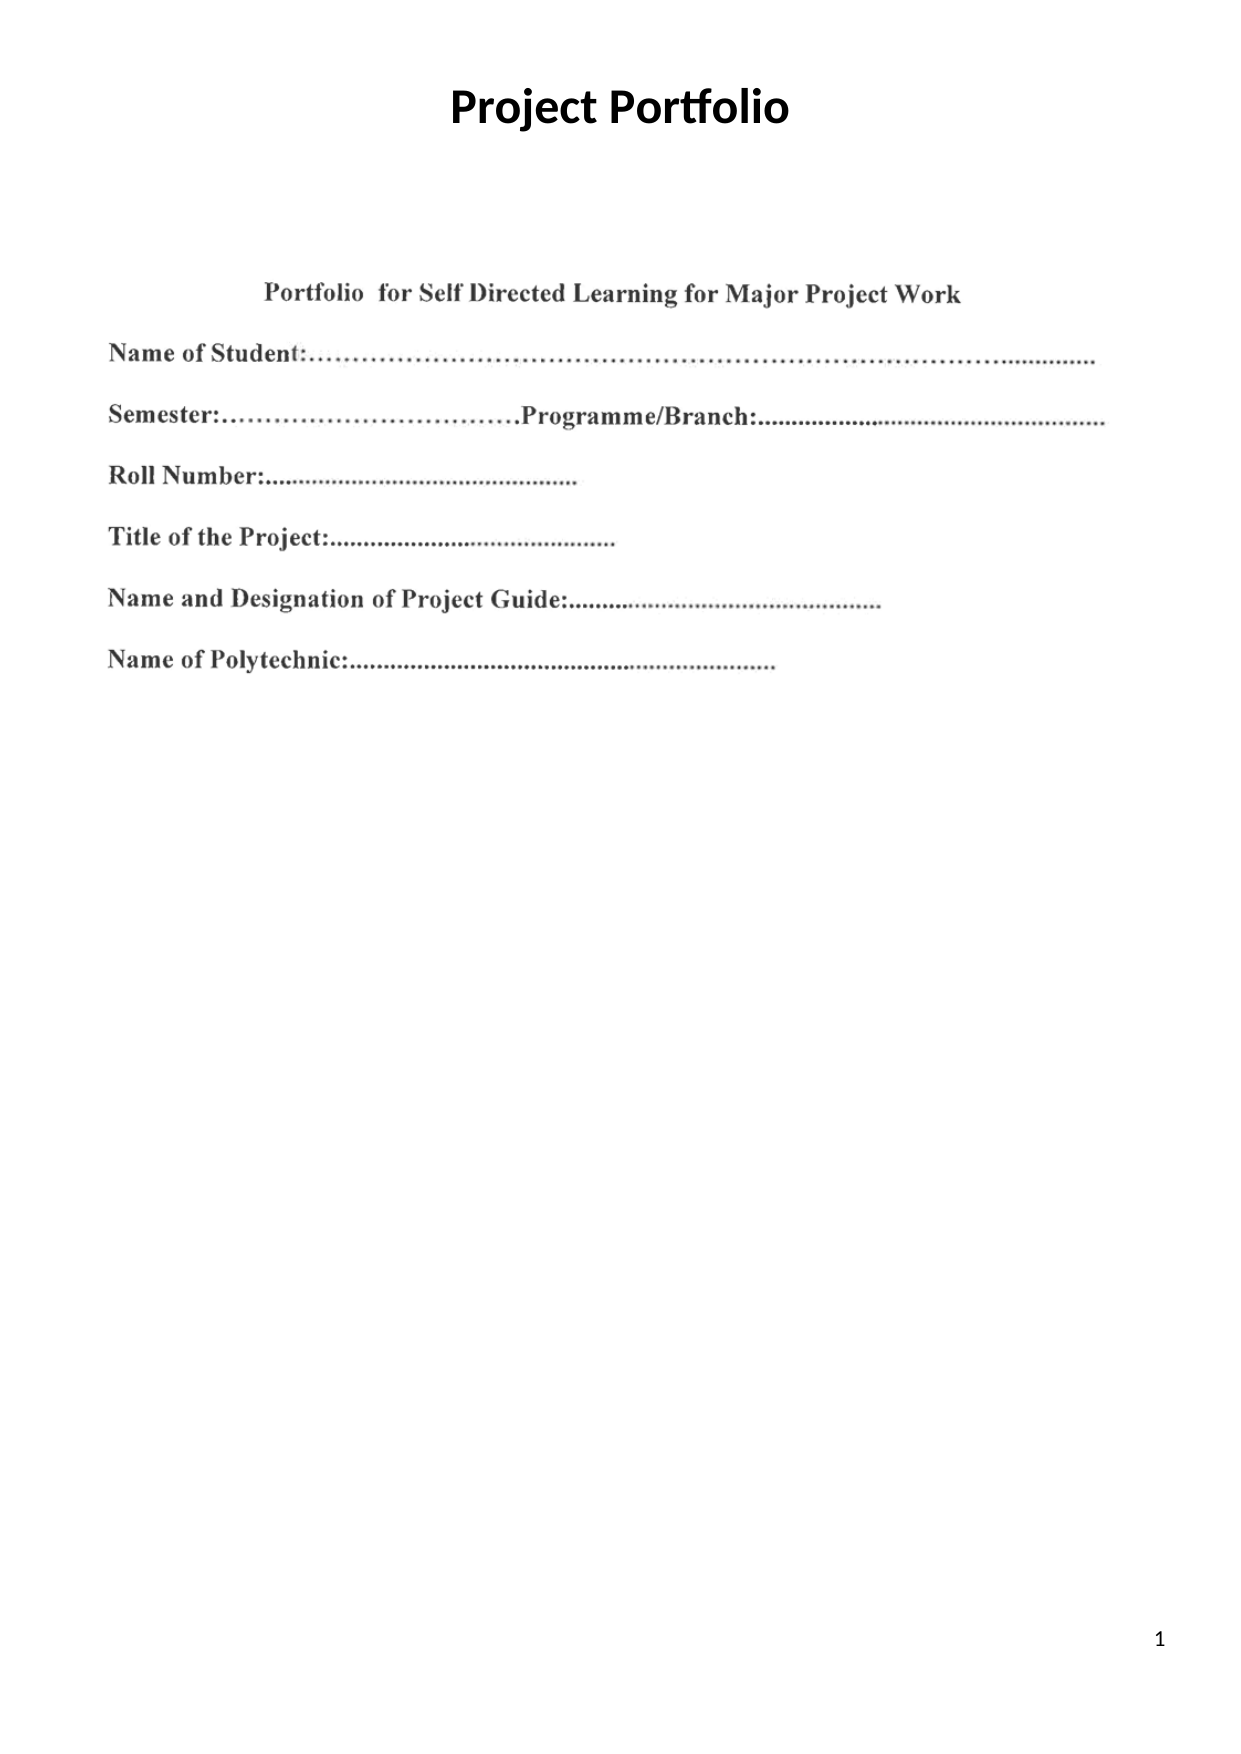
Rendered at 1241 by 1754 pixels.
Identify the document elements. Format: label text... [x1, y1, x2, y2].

text Project Portfolio [75, 75, 1165, 136]
picture [68, 250, 1159, 692]
